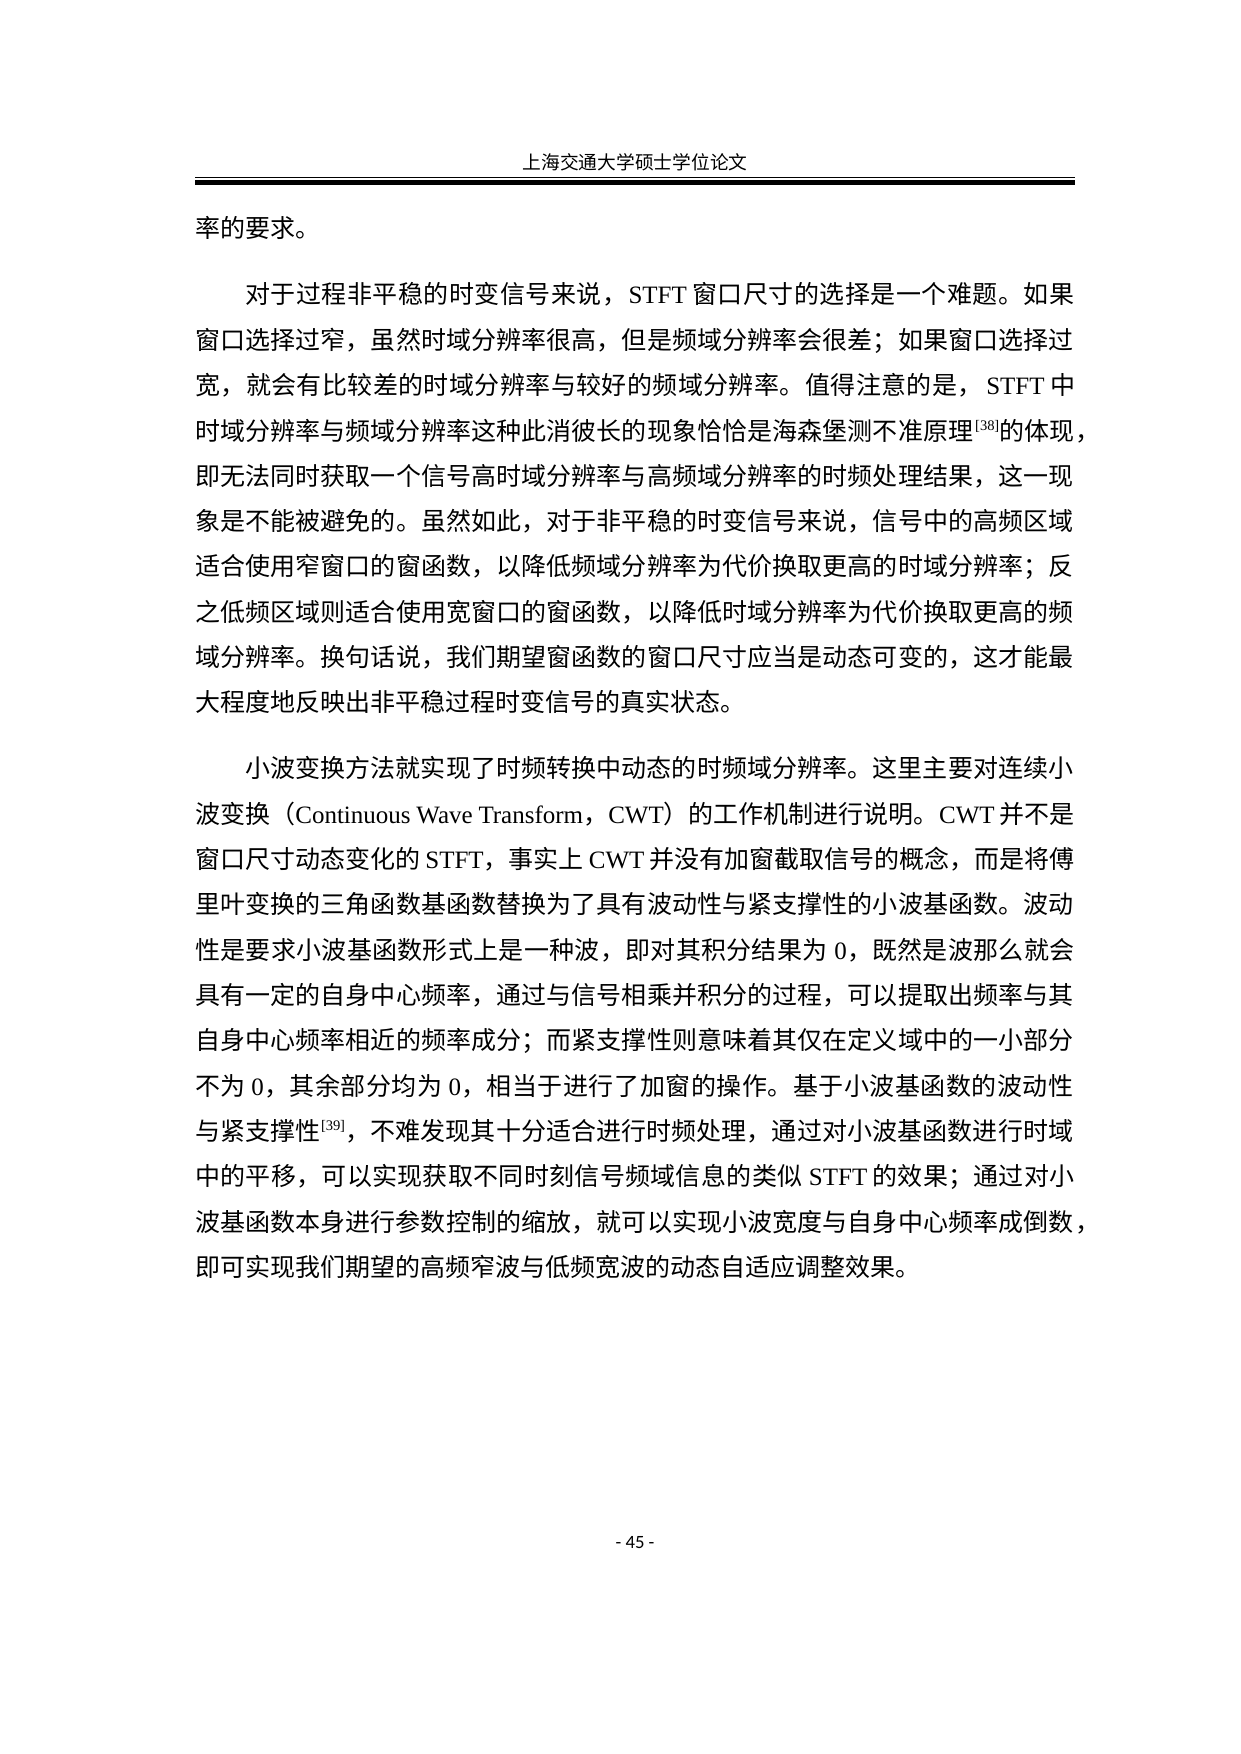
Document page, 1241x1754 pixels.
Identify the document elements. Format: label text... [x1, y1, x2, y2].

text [195, 209, 1075, 245]
text 对于过程非平稳的时变信号来说，STFT窗口尺寸的选择是一个难题。如果窗口选择过窄，虽然时域分辨率很高，但是频域分辨率会很差；如果窗口选择过宽，就会有比较差的时域分辨率与较好的频域分辨率。值得注意的是，STFT中时域分辨率与频域分辨率这种此消彼长的现象恰恰是海森堡测不准原理[38]的体现，即无法同时获取一个信号高时域分辨率与高频域分辨率的时频处理结果，这一现象是不能被避免的。虽然如此，对于非平稳的时变信号来说，信号中的高频区域适合使用窄窗口的窗函数，以降低频域分辨率为代价换取更高的时域分辨率；反之低频区域则适合使用宽窗口的窗函数，以降低时域分辨率为代价换取更高的频域分辨率。换句话说，我们期望窗函数的窗口尺寸应当是动态可变的，这才能最大程度地反映出非平稳过程时变信号的真实状态。 [195, 275, 1075, 719]
text 小波变换方法就实现了时频转换中动态的时频域分辨率。这里主要对连续小波变换（Continuous Wave Transform，CWT）的工作机制进行说明。CWT并不是窗口尺寸动态变化的STFT，事实上CWT并没有加窗截取信号的概念，而是将傅里叶变换的三角函数基函数替换为了具有波动性与紧支撑性的小波基函数。波动性是要求小波基函数形式上是一种波，即对其积分结果为0，既然是波那么就会具有一定的自身中心频率，通过与信号相乘并积分的过程，可以提取出频率与其自身中心频率相近的频率成分；而紧支撑性则意味着其仅在定义域中的一小部分不为0，其余部分均为0，相当于进行了加窗的操作。基于小波基函数的波动性与紧支撑性[39]，不难发现其十分适合进行时频处理，通过对小波基函数进行时域中的平移，可以实现获取不同时刻信号频域信息的类似STFT的效果；通过对小波基函数本身进行参数控制的缩放，就可以实现小波宽度与自身中心频率成倒数，即可实现我们期望的高频窄波与低频宽波的动态自适应调整效果。 [195, 749, 1075, 1284]
